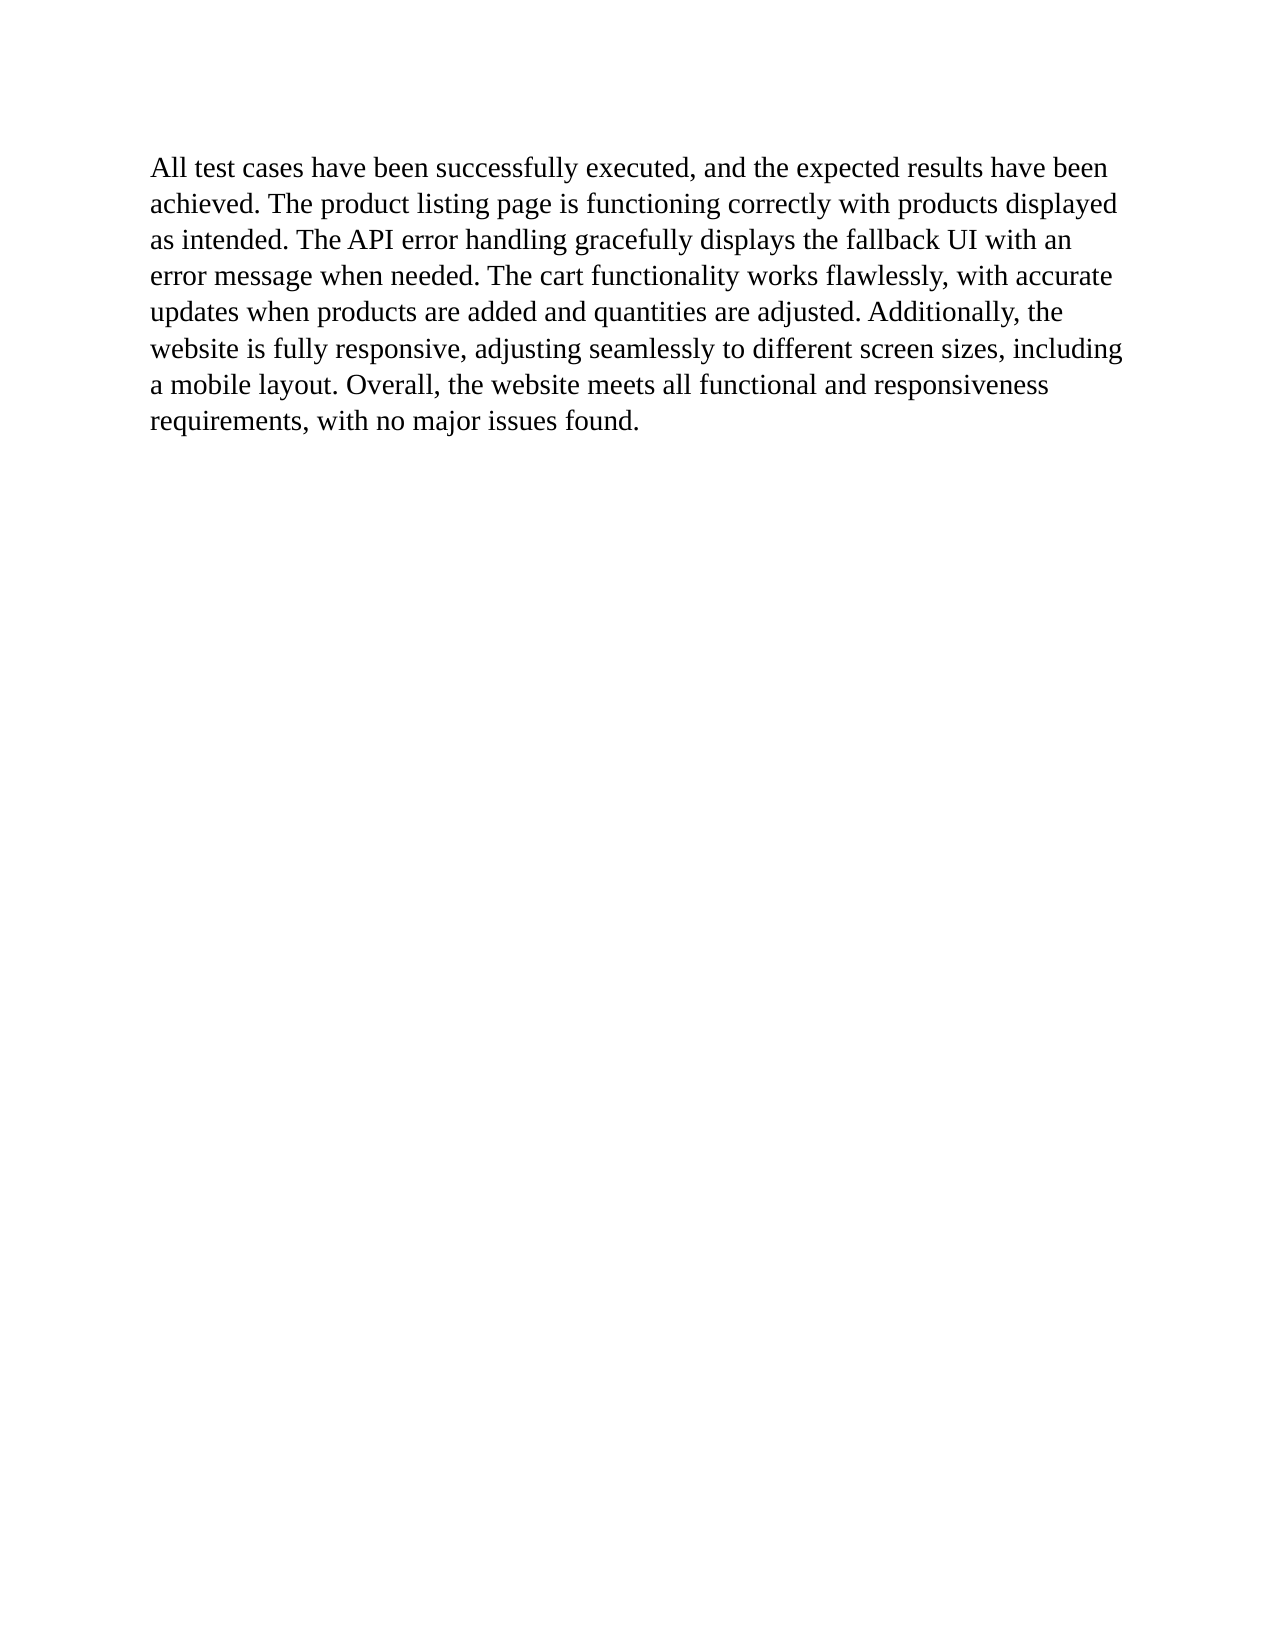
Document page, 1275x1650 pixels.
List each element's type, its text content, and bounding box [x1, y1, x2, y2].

text All test cases have been successfully executed, and the expected results have been achieved. The product listing page is functioning correctly with products displayed as intended. The API error handling gracefully displays the fallback UI with an error message when needed. The cart functionality works flawlessly, with accurate updates when products are added and quantities are adjusted. Additionally, the website is fully responsive, adjusting seamlessly to different screen sizes, including a mobile layout. Overall, the website meets all functional and responsiveness requirements, with no major issues found. [150, 150, 1125, 437]
